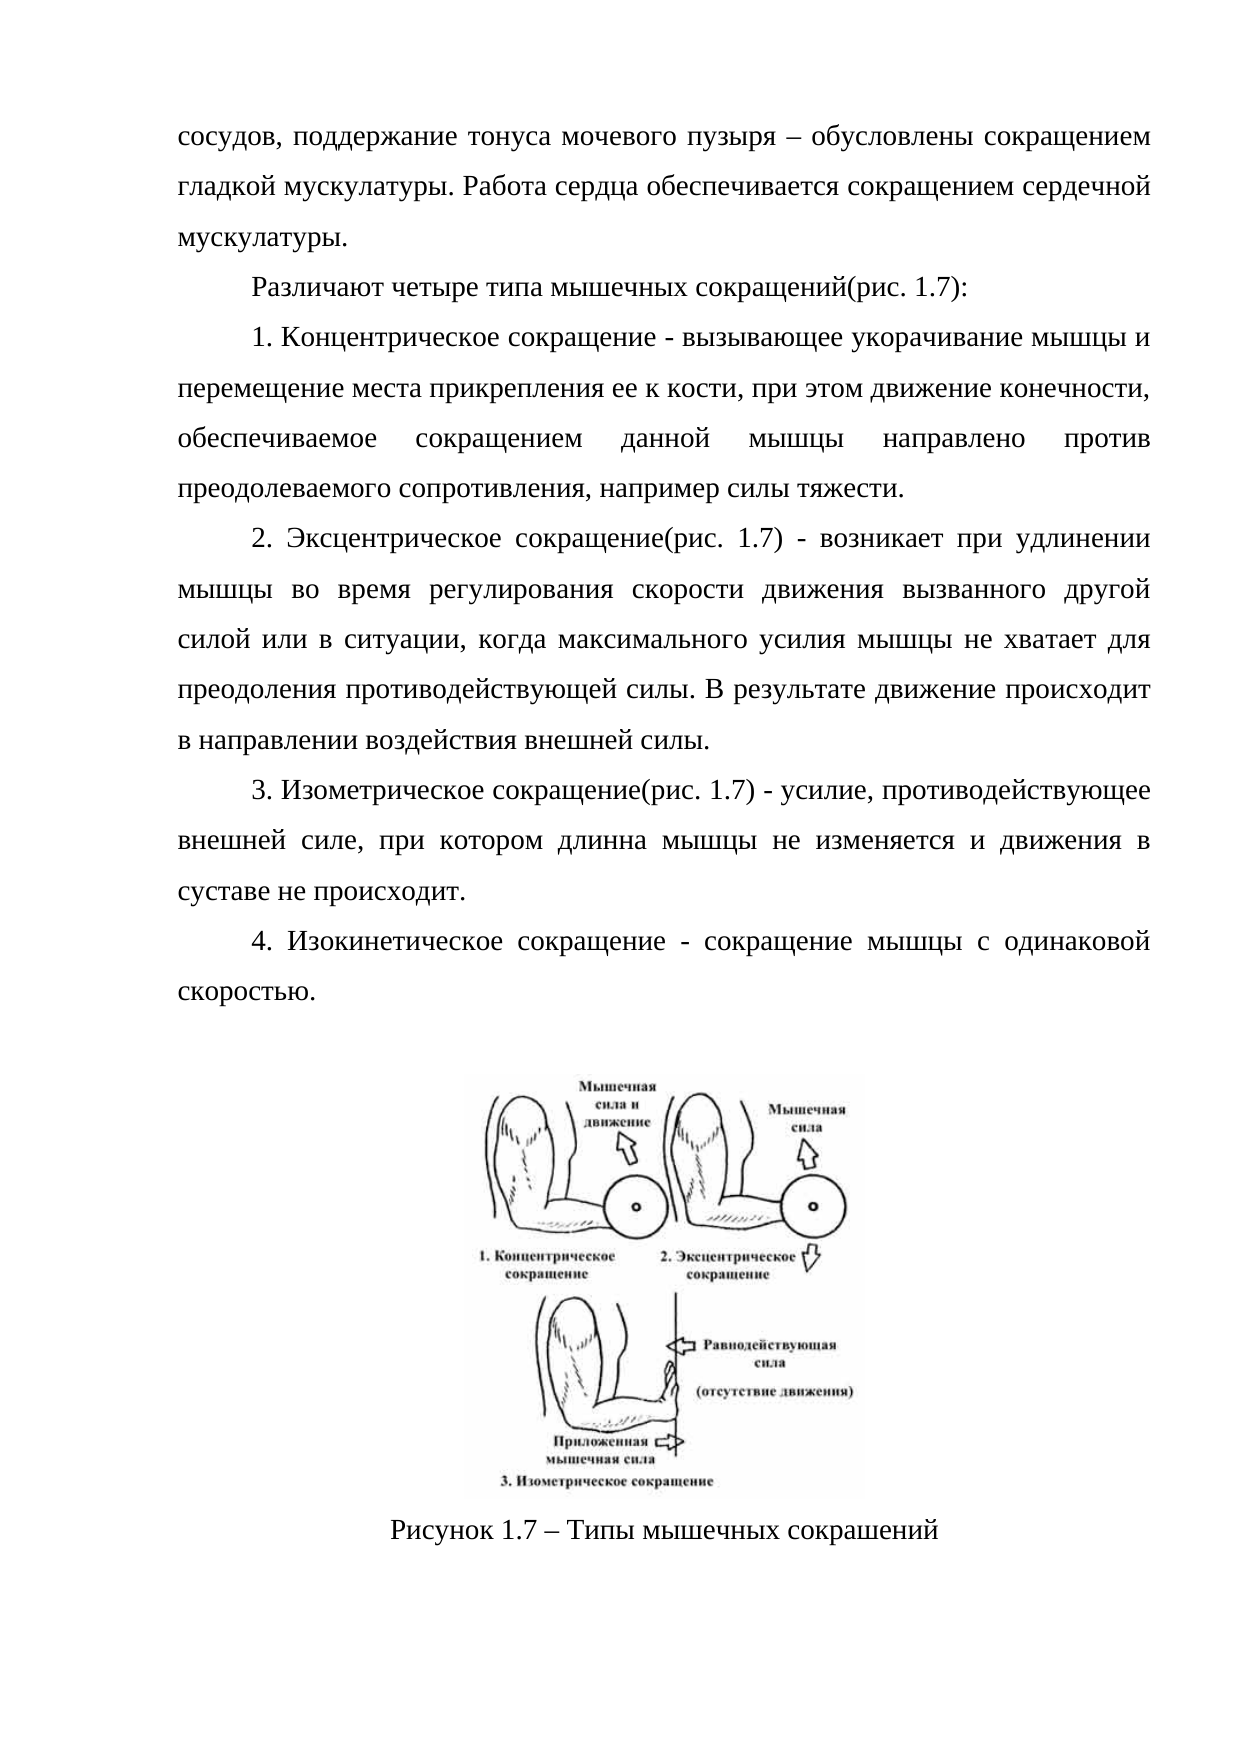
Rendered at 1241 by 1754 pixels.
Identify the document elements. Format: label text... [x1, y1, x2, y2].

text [177, 118, 1152, 252]
picture [463, 1074, 866, 1499]
text 2. Эксцентрическое сокращение(рис. 1.7) - возникает при удлинении мышцы во время регулирования скорости движения вызванного другой силой или в ситуации, когда максимального усилия мышцы не хватает для преодоления противодействующей силы. В результате движение происходит в направлении воздействия внешней силы. [177, 521, 1152, 755]
text Рисунок 1.7 – Типы мышечных сокрашений [177, 1512, 1152, 1546]
text Различают четыре типа мышечных сокращений(рис. 1.7): [177, 269, 1152, 303]
text 4. Изокинетическое сокращение - сокращение мышцы с одинаковой скоростью. [177, 923, 1152, 1007]
text 1. Концентрическое сокращение - вызывающее укорачивание мышцы и перемещение места прикрепления ее к кости, при этом движение конечности, обеспечиваемое сокращением данной мышцы направлено против преодолеваемого сопротивления, например силы тяжести. [177, 319, 1152, 504]
text 3. Изометрическое сокращение(рис. 1.7) - усилие, противодействующее внешней силе, при котором длинна мышцы не изменяется и движения в суставе не происходит. [177, 772, 1152, 906]
